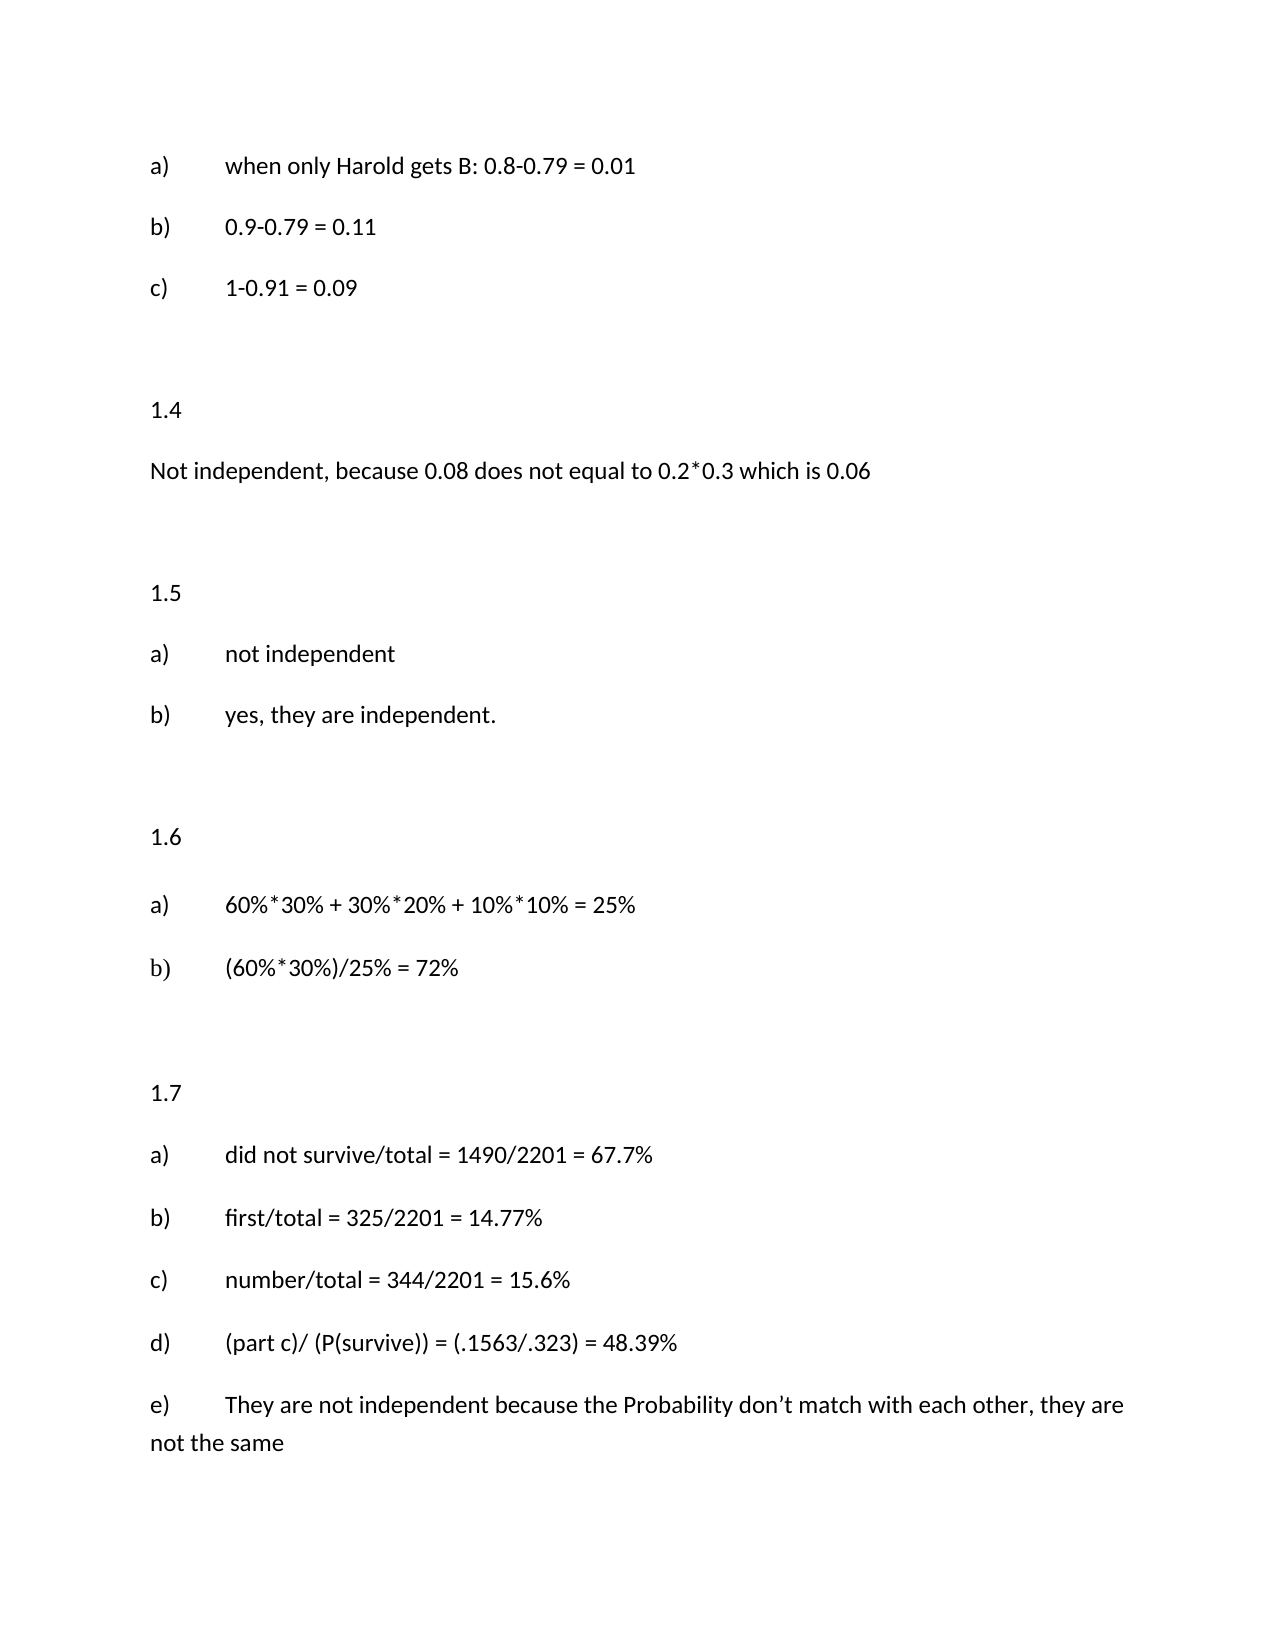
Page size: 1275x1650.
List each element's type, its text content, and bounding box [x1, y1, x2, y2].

text a) not independent [150, 638, 1125, 669]
text d) (part c)/ (P(survive)) = (.1563/.323) = 48.39% [150, 1320, 1125, 1357]
text c) 1-0.91 = 0.09 [150, 272, 1125, 303]
text c) number/total = 344/2201 = 15.6% [150, 1257, 1125, 1295]
text 1.7 [150, 1070, 1125, 1107]
text b) (60%*30%)/25% = 72% [150, 945, 1125, 982]
text a) when only Harold gets B: 0.8-0.79 = 0.01 [150, 150, 1125, 181]
text b) yes, they are independent. [150, 699, 1125, 730]
text 1.6 [150, 821, 1125, 852]
text a) did not survive/total = 1490/2201 = 67.7% [150, 1132, 1125, 1170]
text e) They are not independent because the Probability don’t match with each other, they are not the same [150, 1382, 1125, 1457]
text b) 0.9-0.79 = 0.11 [150, 211, 1125, 242]
text Not independent, because 0.08 does not equal to 0.2*0.3 which is 0.06 [150, 455, 1125, 486]
text b) first/total = 325/2201 = 14.77% [150, 1195, 1125, 1232]
text 1.5 [150, 577, 1125, 608]
text a) 60%*30% + 30%*20% + 10%*10% = 25% [150, 882, 1125, 920]
text 1.4 [150, 394, 1125, 425]
